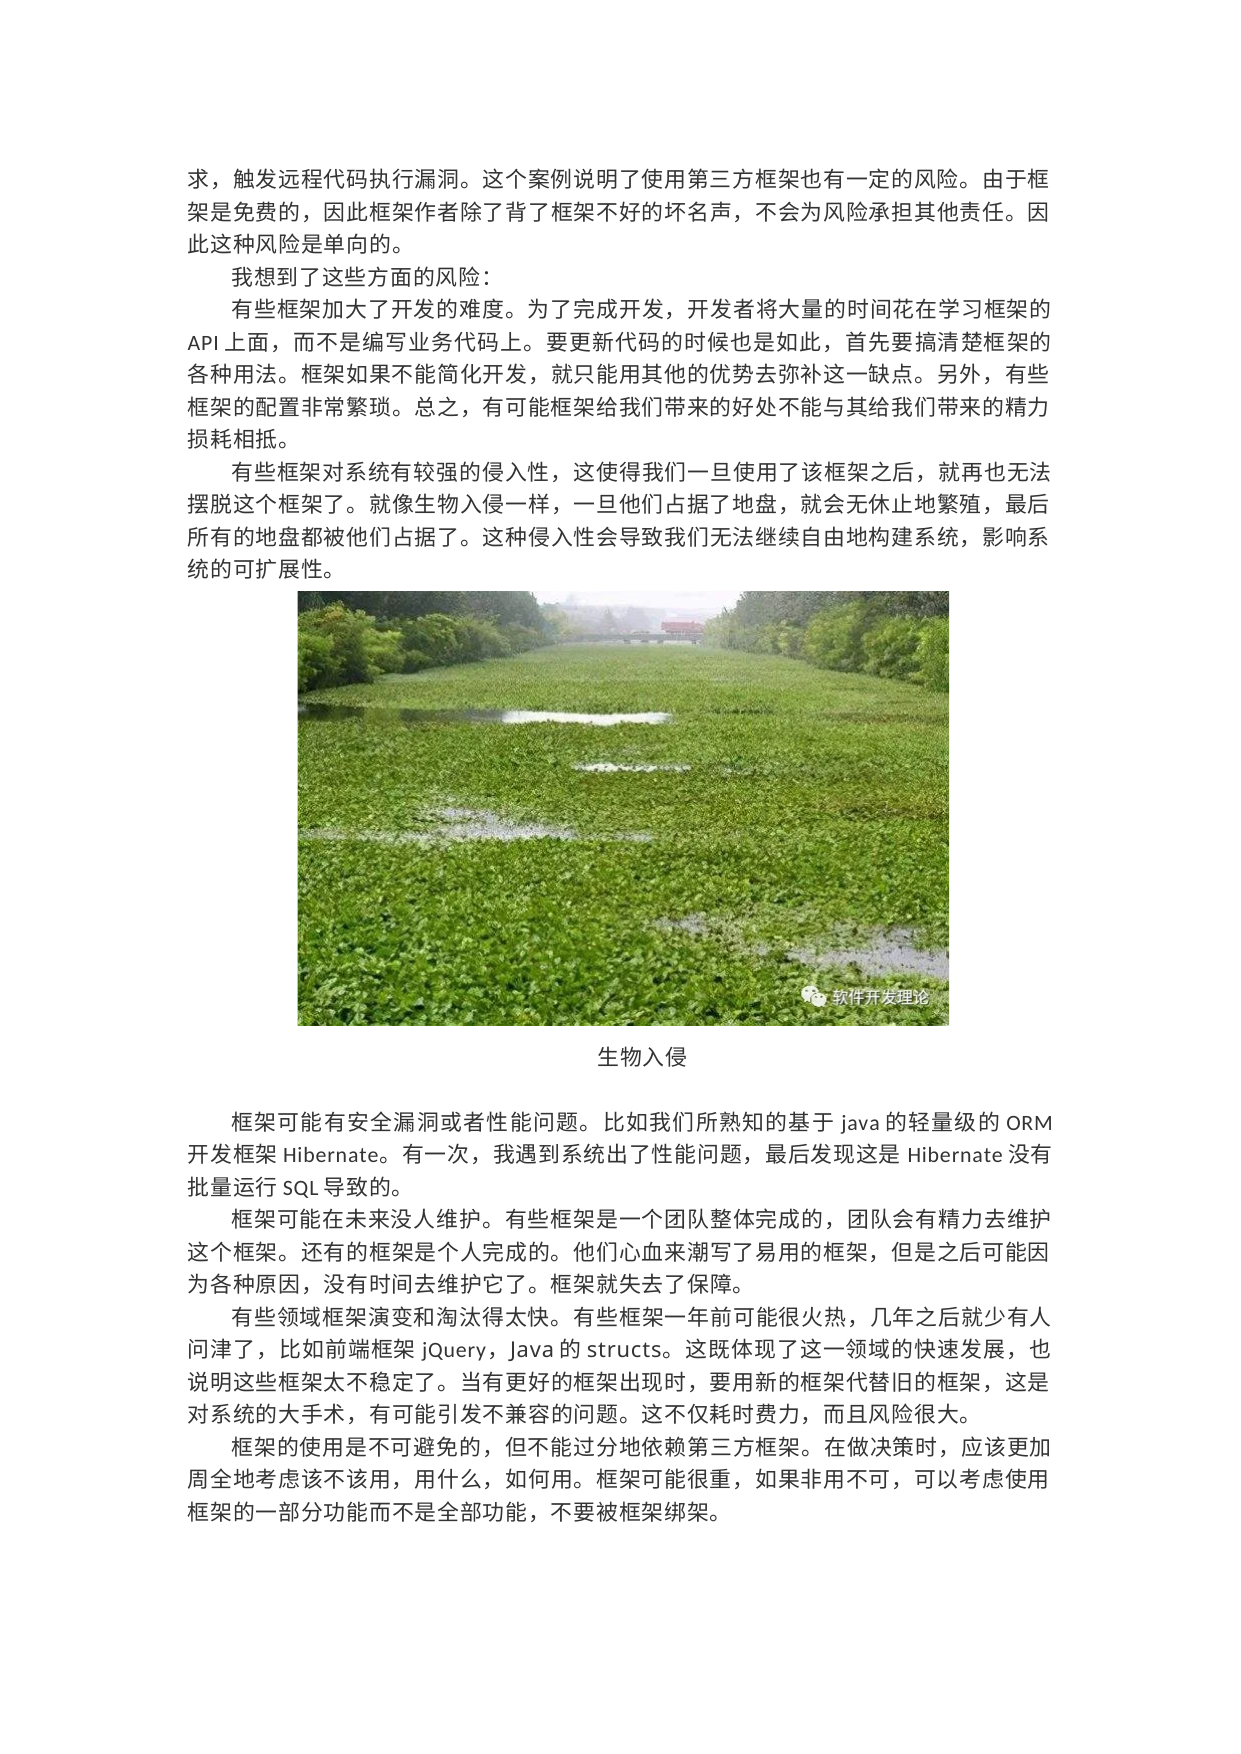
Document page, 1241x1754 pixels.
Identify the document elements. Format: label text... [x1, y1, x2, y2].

text 有些领域框架演变和淘汰得太快。有些框架一年前可能很火热，几年之后就少有人问津了，比如前端框架jQuery，Java的structs。这既体现了这一领域的快速发展，也说明这些框架太不稳定了。当有更好的框架出现时，要用新的框架代替旧的框架，这是对系统的大手术，有可能引发不兼容的问题。这不仅耗时费力，而且风险很大。 [187, 1299, 1053, 1429]
text 生物入侵 [187, 1039, 1053, 1072]
text 框架的使用是不可避免的，但不能过分地依赖第三方框架。在做决策时，应该更加周全地考虑该不该用，用什么，如何用。框架可能很重，如果非用不可，可以考虑使用框架的一部分功能而不是全部功能，不要被框架绑架。 [187, 1429, 1053, 1527]
text 我想到了这些方面的风险： [187, 259, 1053, 292]
text 有些框架对系统有较强的侵入性，这使得我们一旦使用了该框架之后，就再也无法摆脱这个框架了。就像生物入侵一样，一旦他们占据了地盘，就会无休止地繁殖，最后所有的地盘都被他们占据了。这种侵入性会导致我们无法继续自由地构建系统，影响系统的可扩展性。 [187, 454, 1053, 584]
picture [297, 591, 950, 1026]
text 有些框架加大了开发的难度。为了完成开发，开发者将大量的时间花在学习框架的API上面，而不是编写业务代码上。要更新代码的时候也是如此，首先要搞清楚框架的各种用法。框架如果不能简化开发，就只能用其他的优势去弥补这一缺点。另外，有些框架的配置非常繁琐。总之，有可能框架给我们带来的好处不能与其给我们带来的精力损耗相抵。 [187, 292, 1053, 454]
text 框架可能有安全漏洞或者性能问题。比如我们所熟知的基于java的轻量级的ORM开发框架Hibernate。有一次，我遇到系统出了性能问题，最后发现这是Hibernate没有批量运行SQL导致的。 [187, 1104, 1053, 1202]
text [187, 162, 1053, 259]
text 框架可能在未来没人维护。有些框架是一个团队整体完成的，团队会有精力去维护这个框架。还有的框架是个人完成的。他们心血来潮写了易用的框架，但是之后可能因为各种原因，没有时间去维护它了。框架就失去了保障。 [187, 1202, 1053, 1299]
